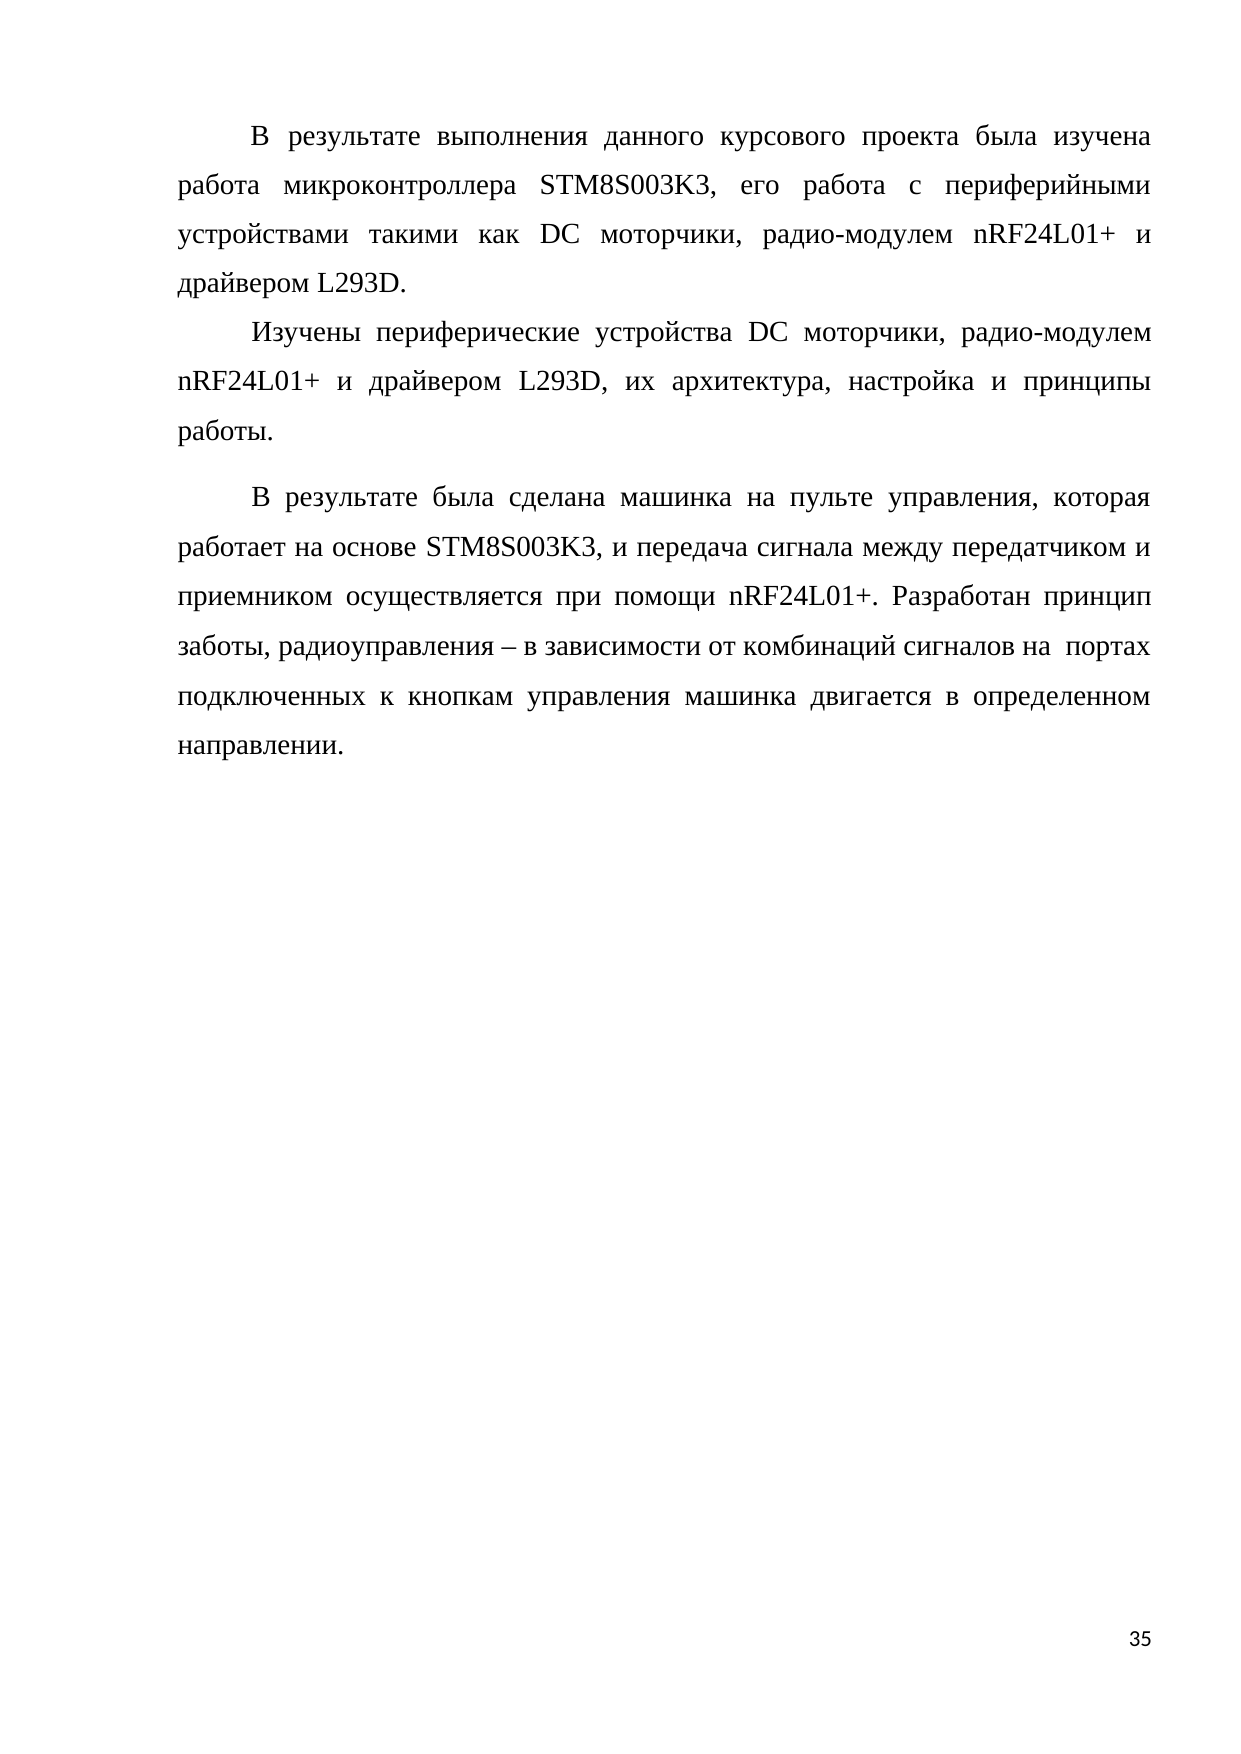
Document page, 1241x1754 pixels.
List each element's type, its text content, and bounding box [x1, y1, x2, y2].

list результате выполнения данного курсового проекта была изучена работа микроконтроллера STM8S003K3, его работа с периферийными устройствами такими как DC моторчики, радио-модулем nRF24L01+ и драйвером L293D. [177, 118, 1152, 298]
text Изучены периферические устройства DC моторчики, радио-модулем nRF24L01+ и драйвером L293D, их архитектура, настройка и принципы работы. [177, 314, 1152, 447]
text В результате была сделана машинка на пульте управления, которая работает на основе STM8S003K3, и передача сигнала между передатчиком и приемником осуществляется при помощи nRF24L01+. Разработан принцип заботы, радиоуправления – в зависимости от комбинаций сигналов на портах подключенных к кнопкам управления машинка двигается в определенном направлении. [177, 479, 1152, 761]
